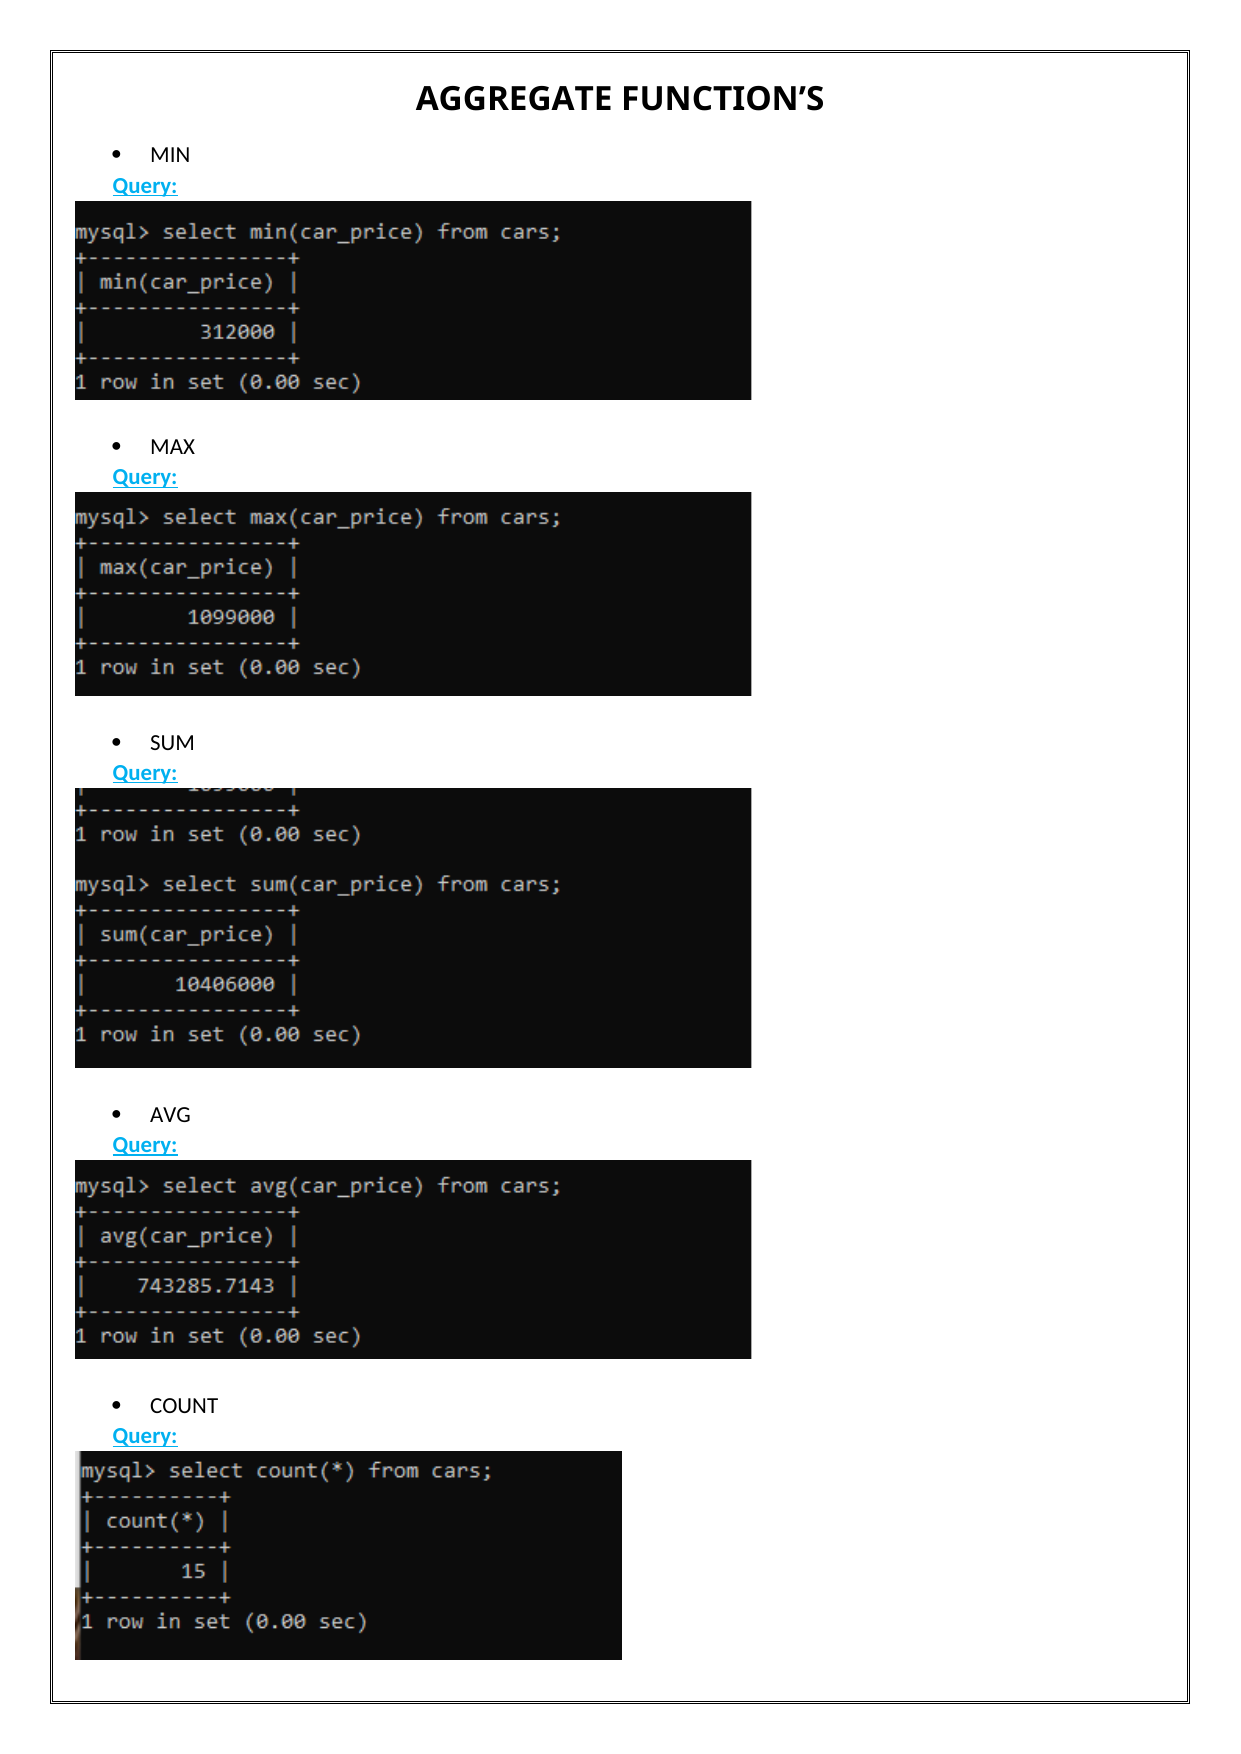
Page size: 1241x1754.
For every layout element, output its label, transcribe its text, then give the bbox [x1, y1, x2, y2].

picture [75, 492, 752, 696]
list SUM [112, 728, 1165, 756]
text Query: [75, 462, 1165, 490]
picture [75, 1451, 622, 1660]
picture [75, 1160, 752, 1359]
text Query: [112, 1422, 1165, 1450]
text Query: [112, 1130, 1165, 1158]
list MAX [112, 432, 1165, 460]
list AVG [112, 1100, 1165, 1128]
picture [75, 788, 752, 1068]
text Query: [112, 171, 1165, 199]
text Query: [112, 758, 1165, 786]
picture [75, 201, 752, 400]
list MIN [112, 141, 1165, 169]
list COUNT [112, 1391, 1165, 1419]
text AGGREGATE FUNCTION’S [75, 75, 1165, 120]
